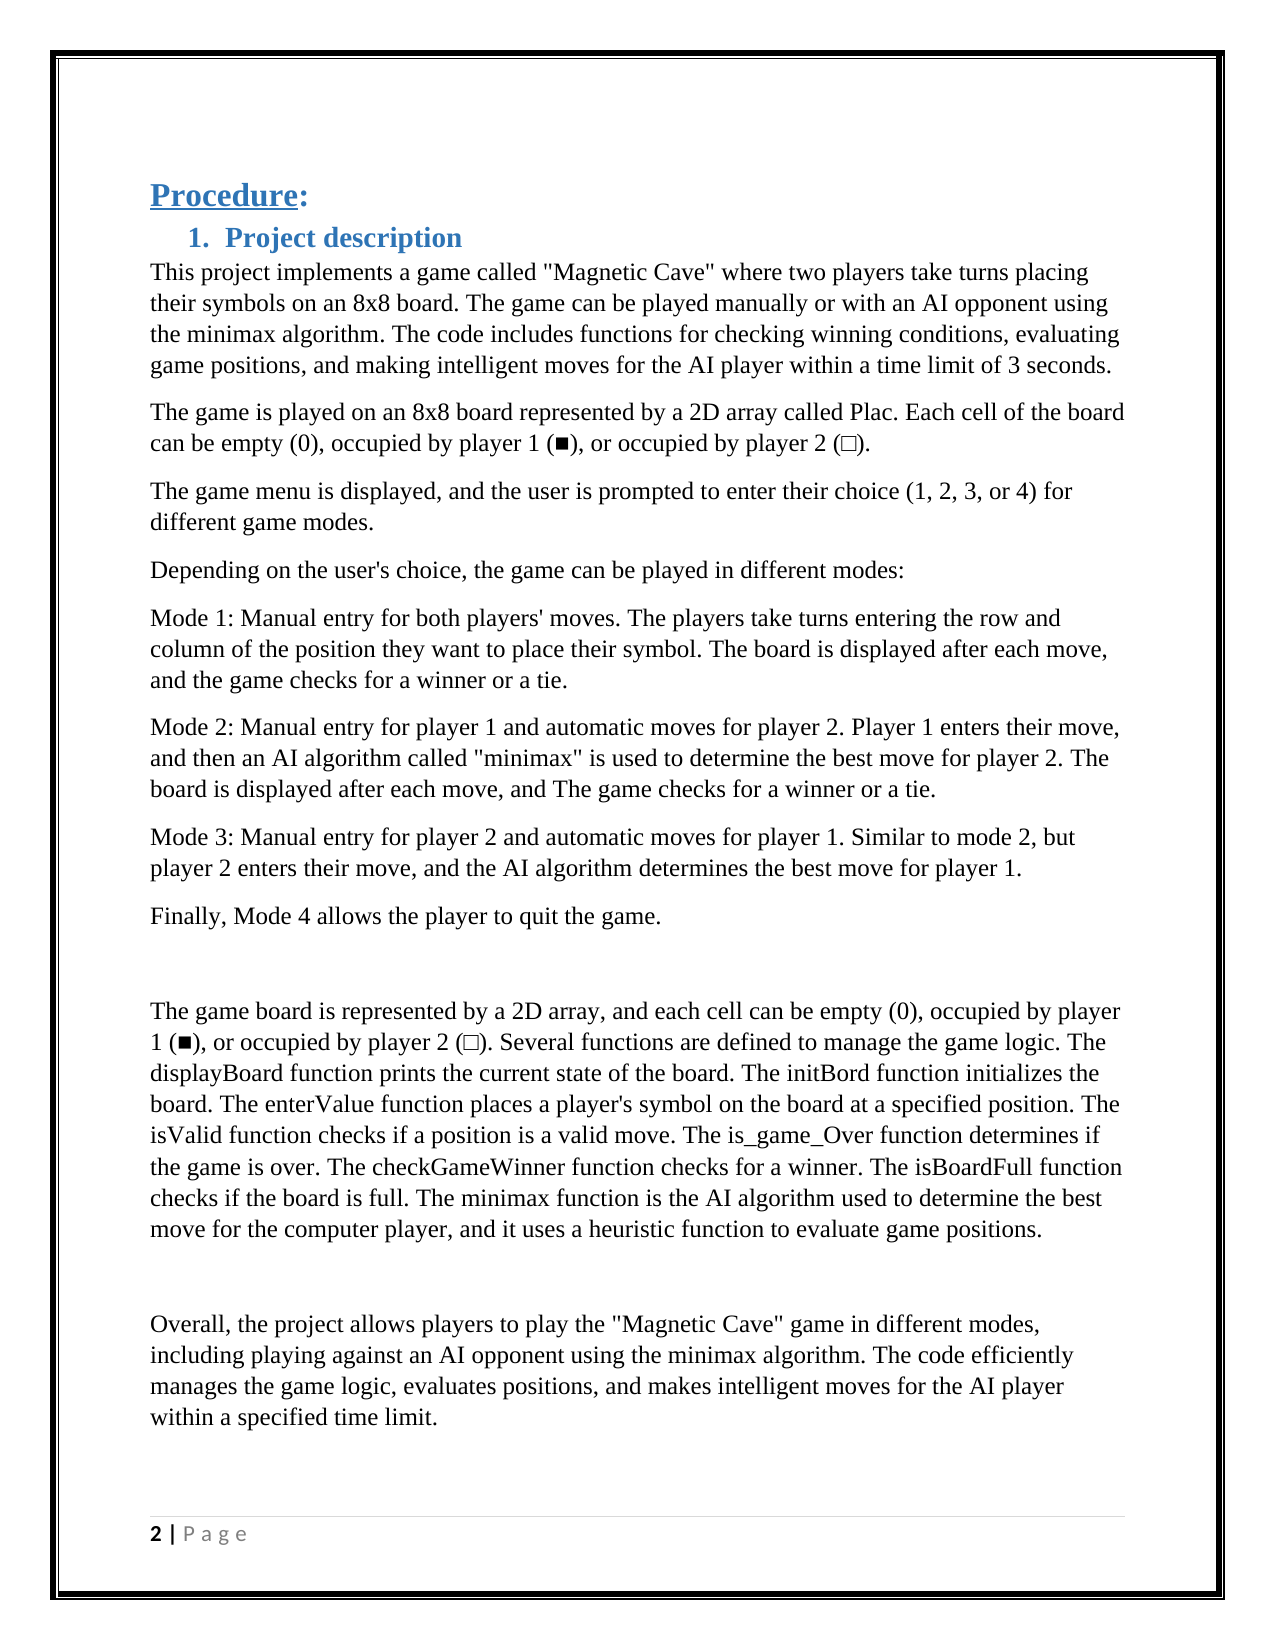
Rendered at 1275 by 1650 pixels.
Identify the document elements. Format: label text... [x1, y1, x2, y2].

text The game is played on an 8x8 board represented by a 2D array called Plac. Each cell of the board can be empty (0), occupied by player 1 (■), or occupied by player 2 (□). [150, 397, 1125, 457]
text Mode 2: Manual entry for player 1 and automatic moves for player 2. Player 1 enters their move, and then an AI algorithm called "minimax" is used to determine the best move for player 2. The board is displayed after each move, and The game checks for a winner or a tie. [150, 712, 1125, 803]
text Mode 3: Manual entry for player 2 and automatic moves for player 1. Similar to mode 2, but player 2 enters their move, and the AI algorithm determines the best move for player 1. [150, 822, 1125, 882]
subtitle Procedure: [150, 175, 1125, 213]
text The game menu is displayed, and the user is prompted to enter their choice (1, 2, 3, or 4) for different game modes. [150, 476, 1125, 536]
text Overall, the project allows players to play the "Magnetic Cave" game in different modes, including playing against an AI opponent using the minimax algorithm. The code efficiently manages the game logic, evaluates positions, and makes intelligent moves for the AI player within a specified time limit. [150, 1309, 1125, 1431]
text This project implements a game called "Magnetic Cave" where two players take turns placing their symbols on an 8x8 board. The game can be played manually or with an AI opponent using the minimax algorithm. The code includes functions for checking winning conditions, evaluating game positions, and making intelligent moves for the AI player within a time limit of 3 seconds. [150, 257, 1125, 378]
subtitle Project description [187, 221, 1125, 254]
text Depending on the user's choice, the game can be played in different modes: [150, 555, 1125, 584]
text The game board is represented by a 2D array, and each cell can be empty (0), occupied by player 1 (■), or occupied by player 2 (□). Several functions are defined to manage the game logic. The displayBoard function prints the current state of the board. The initBord function initializes the board. The enterValue function places a player's symbol on the board at a specified position. The isValid function checks if a position is a valid move. The is_game_Over function determines if the game is over. The checkGameWinner function checks for a winner. The isBoardFull function checks if the board is full. The minimax function is the AI algorithm used to determine the best move for the computer player, and it uses a heuristic function to evaluate game positions. [150, 996, 1125, 1242]
text Mode 1: Manual entry for both players' moves. The players take turns entering the row and column of the position they want to place their symbol. The board is displayed after each move, and the game checks for a winner or a tie. [150, 603, 1125, 693]
text Finally, Mode 4 allows the player to quit the game. [150, 901, 1125, 930]
